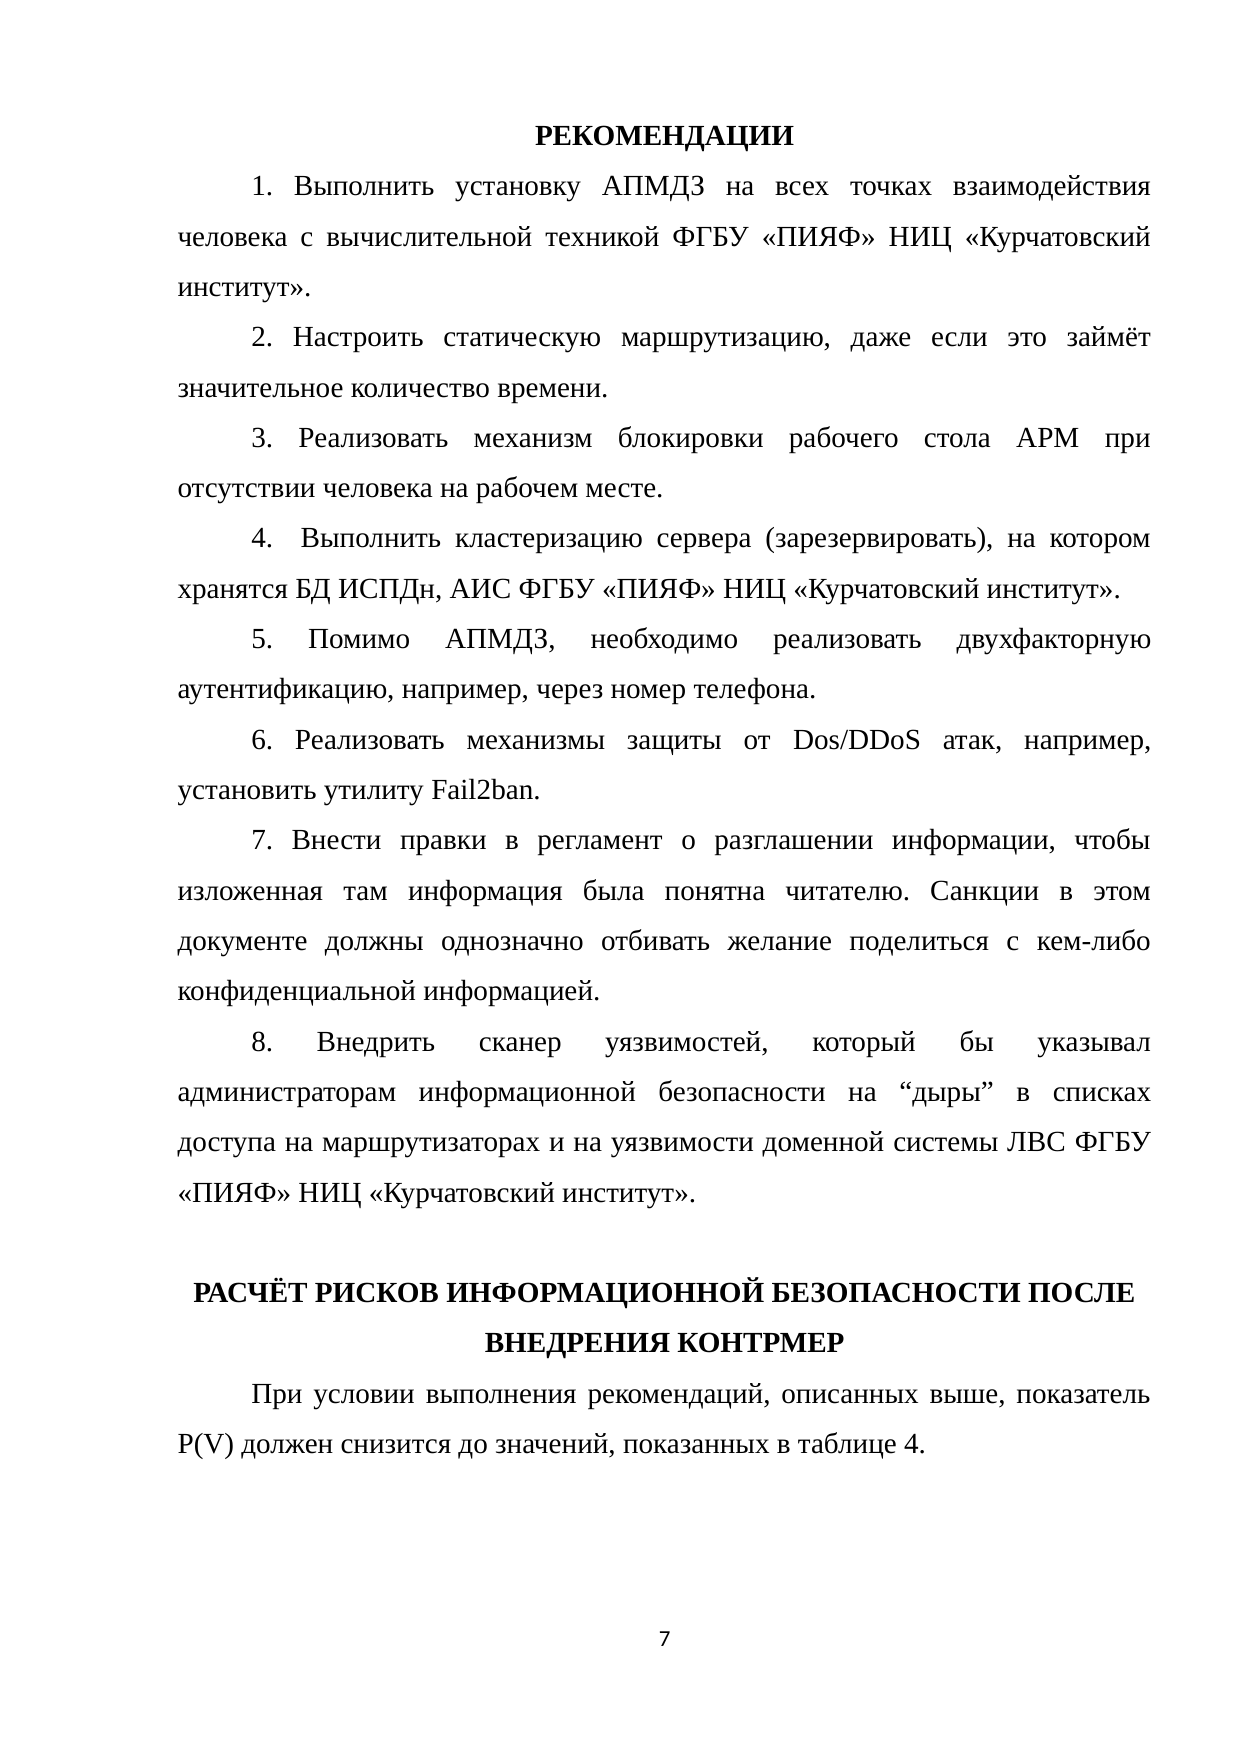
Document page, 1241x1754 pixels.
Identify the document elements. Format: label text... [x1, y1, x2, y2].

text 7. Внести правки в регламент о разглашении информации, чтобы изложенная там информация была понятна читателю. Санкции в этом документе должны однозначно отбивать желание поделиться с кем-либо конфиденциальной информацией. [177, 822, 1152, 1007]
text 5. Помимо АПМДЗ, необходимо реализовать двухфакторную аутентификацию, например, через номер телефона. [177, 621, 1152, 705]
text 4. Выполнить кластеризацию сервера (зарезервировать), на котором хранятся БД ИСПДн, АИС ФГБУ «ПИЯФ» НИЦ «Курчатовский институт». [177, 521, 1152, 604]
text При условии выполнения рекомендаций, описанных выше, показатель P(V) должен снизится до значений, показанных в таблице 4. [177, 1376, 1152, 1460]
text РЕКОМЕНДАЦИИ [177, 118, 1152, 152]
text РАСЧЁТ РИСКОВ ИНФОРМАЦИОННОЙ БЕЗОПАСНОСТИ ПОСЛЕ ВНЕДРЕНИЯ КОНТРМЕР [177, 1275, 1152, 1359]
text 8. Внедрить сканер уязвимостей, который бы указывал администраторам информационной безопасности на “дыры” в списках доступа на маршрутизаторах и на уязвимости доменной системы ЛВС ФГБУ «ПИЯФ» НИЦ «Курчатовский институт». [177, 1024, 1152, 1208]
text 2. Настроить статическую маршрутизацию, даже если это займёт значительное количество времени. [177, 319, 1152, 403]
text 6. Реализовать механизмы защиты от Dos/DDoS атак, например, установить утилиту Fail2ban. [177, 722, 1152, 806]
text 1. Выполнить установку АПМДЗ на всех точках взаимодействия человека с вычислительной техникой ФГБУ «ПИЯФ» НИЦ «Курчатовский институт». [177, 168, 1152, 303]
text 3. Реализовать механизм блокировки рабочего стола АРМ при отсутствии человека на рабочем месте. [177, 420, 1152, 504]
